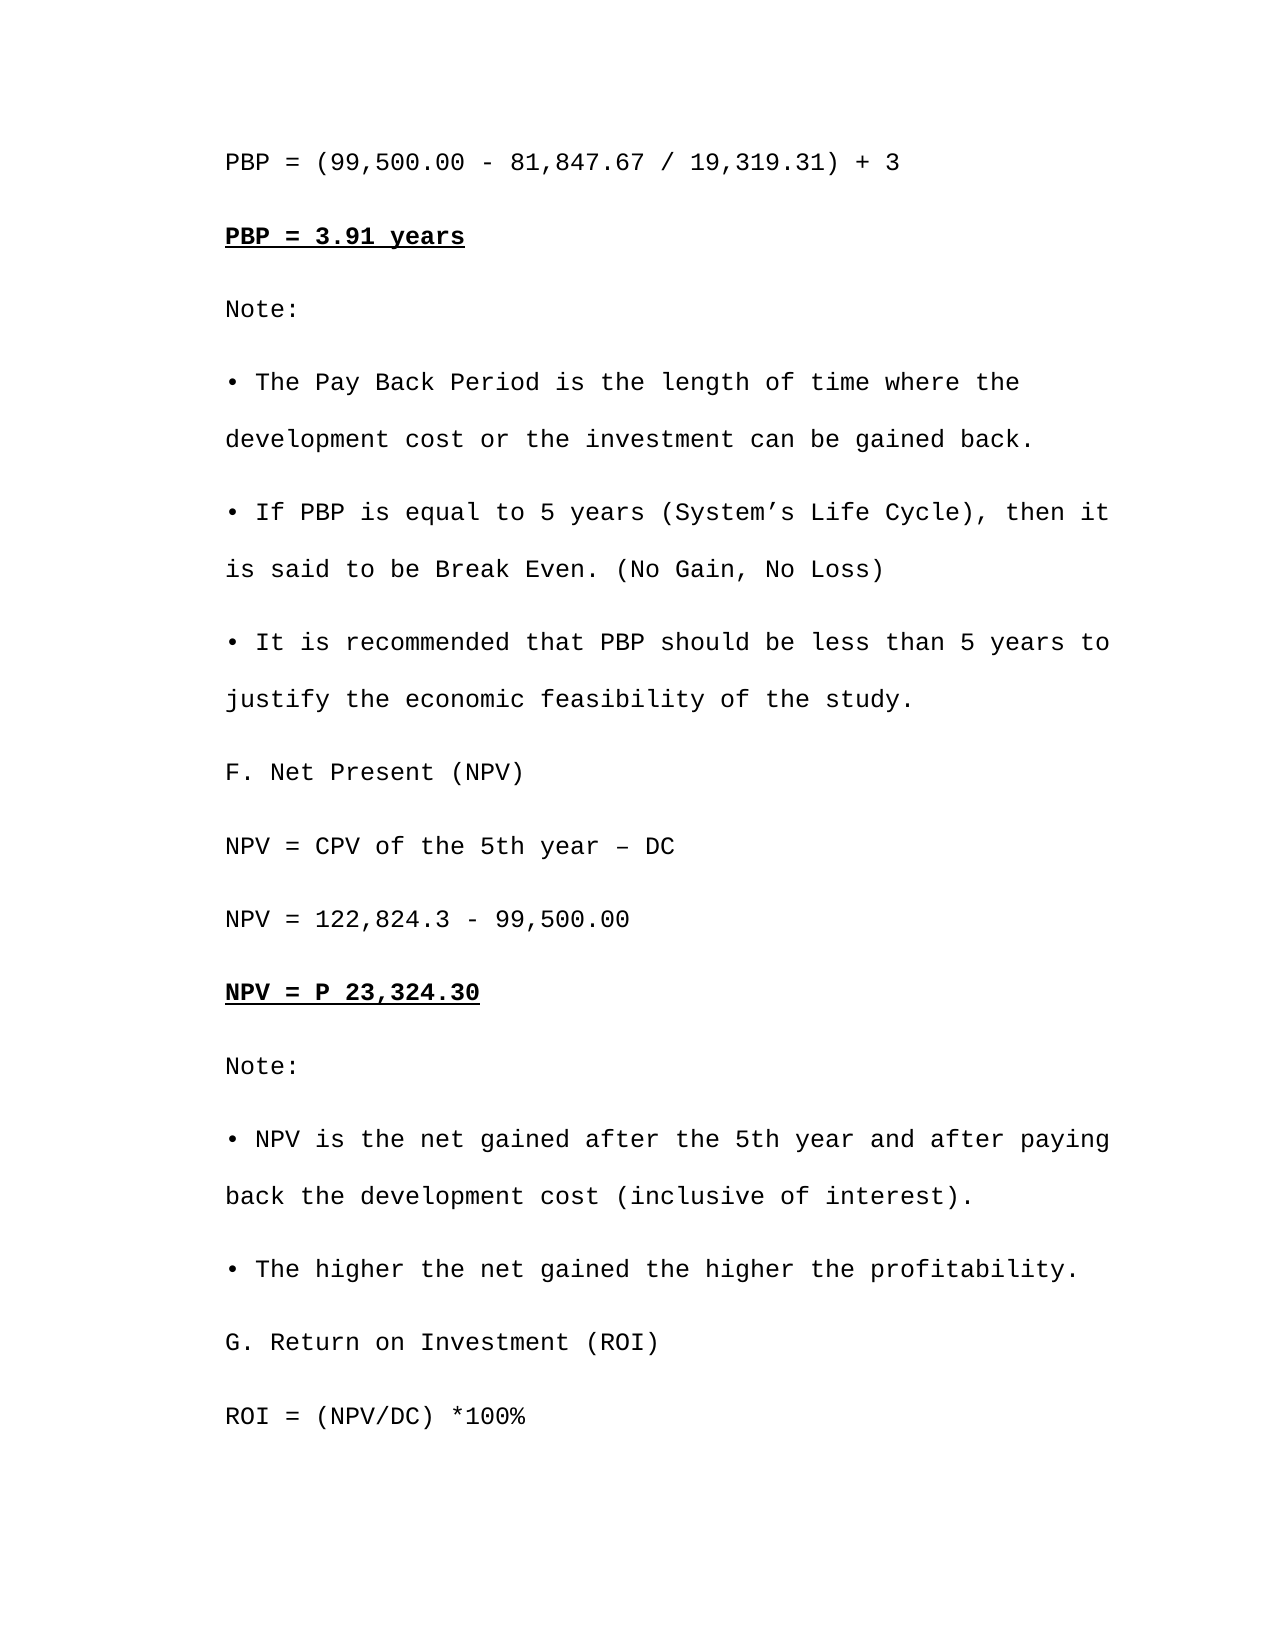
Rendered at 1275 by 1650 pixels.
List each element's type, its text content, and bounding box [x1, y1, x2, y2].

text • The Pay Back Period is the length of time where the development cost or the investment can be gained back. [225, 370, 1125, 455]
text Note: [225, 1053, 1125, 1082]
text PBP = 3.91 years [225, 223, 1125, 252]
text NPV = 122,824.3 - 99,500.00 [225, 907, 1125, 935]
text Note: [225, 297, 1125, 325]
text PBP = (99,500.00 - 81,847.67 / 19,319.31) + 3 [225, 150, 1125, 178]
text • NPV is the net gained after the 5th year and after paying back the development cost (inclusive of interest). [225, 1127, 1125, 1212]
text • If PBP is equal to 5 years (System’s Life Cycle), then it is said to be Break Even. (No Gain, No Loss) [225, 500, 1125, 585]
text F. Net Present (NPV) [225, 760, 1125, 788]
text • The higher the net gained the higher the profitability. [225, 1257, 1125, 1285]
text NPV = P 23,324.30 [225, 980, 1125, 1008]
text NPV = CPV of the 5th year – DC [225, 833, 1125, 862]
text • It is recommended that PBP should be less than 5 years to justify the economic feasibility of the study. [225, 630, 1125, 715]
text G. Return on Investment (ROI) [225, 1330, 1125, 1358]
text ROI = (NPV/DC) *100% [225, 1403, 1125, 1432]
